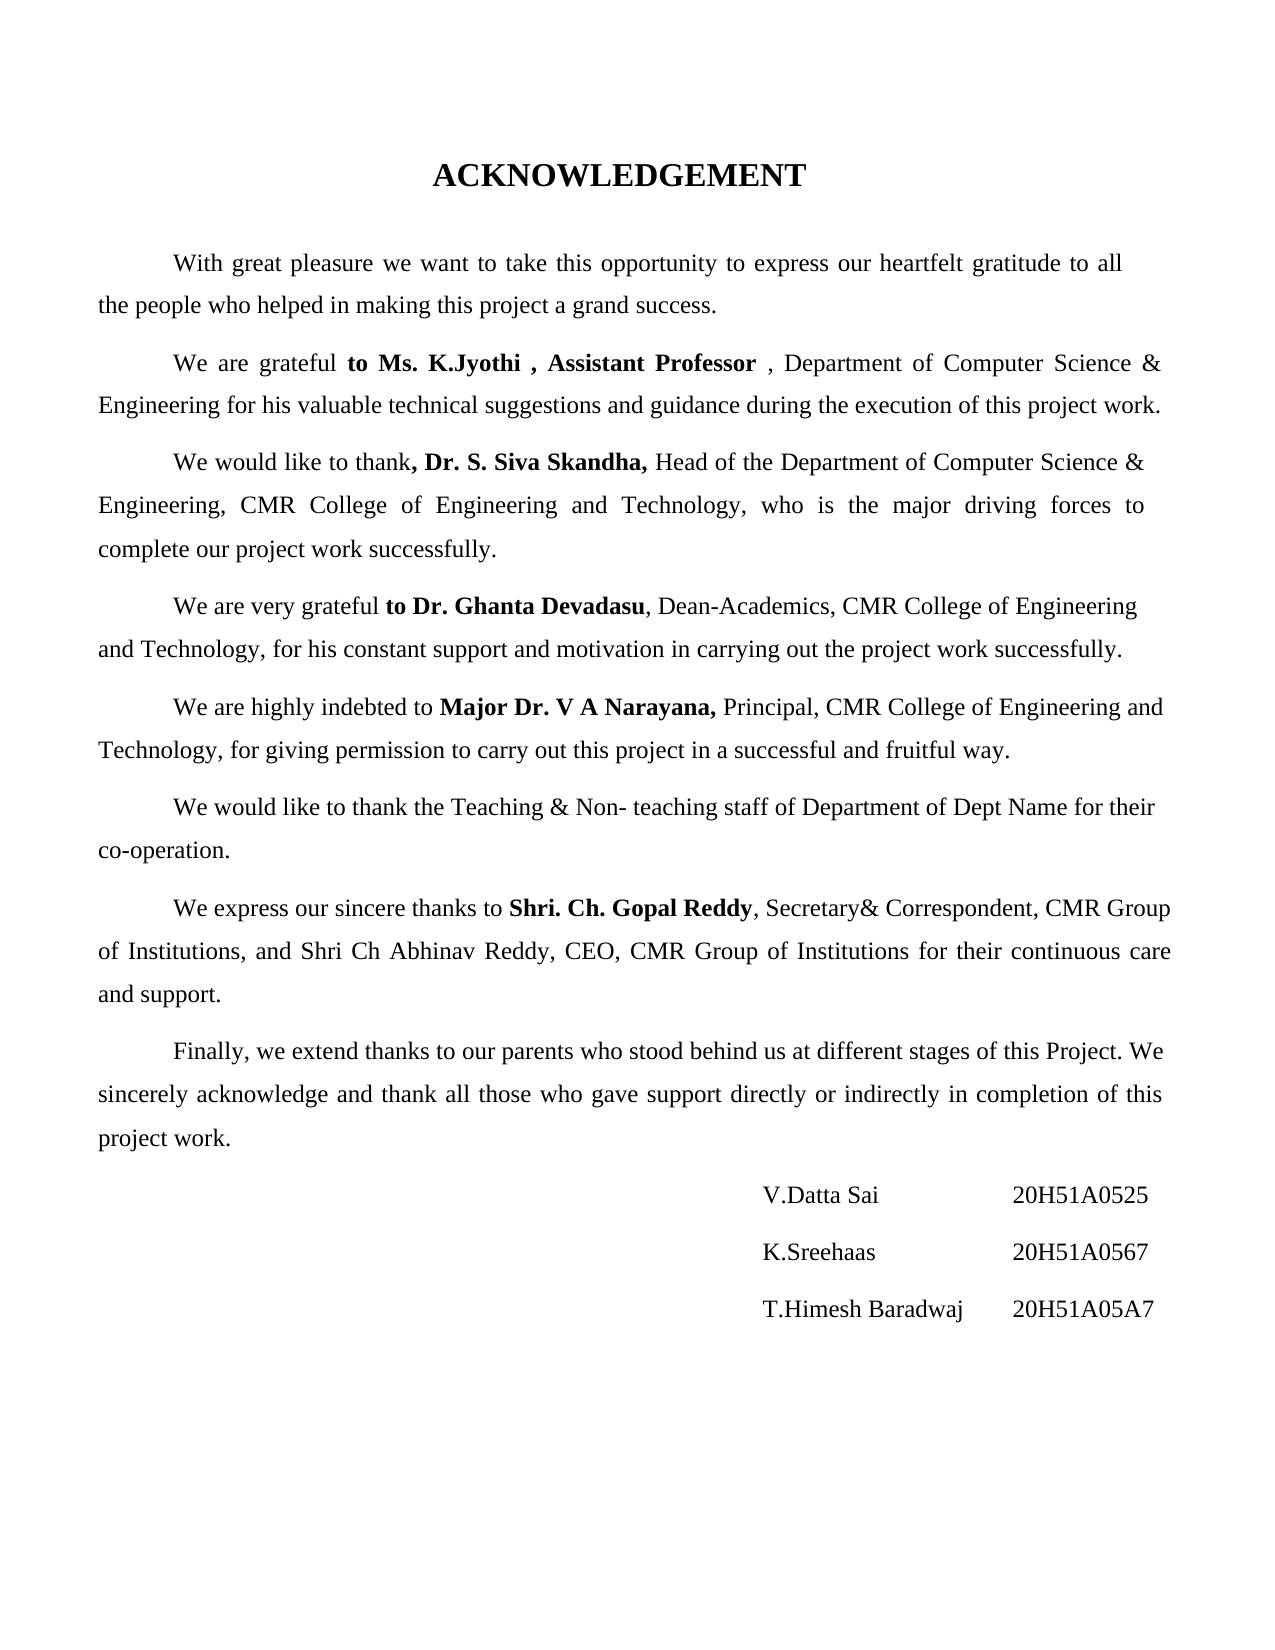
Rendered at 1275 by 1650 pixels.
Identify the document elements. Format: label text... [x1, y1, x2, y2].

text V.Datta Sai 20H51A0525 [687, 1180, 1164, 1209]
text We are grateful to Ms. K.Jyothi , Assistant Professor , Department of Computer Science & Engineering for his valuable technical suggestions and guidance during the execution of this project work. [98, 348, 1162, 419]
text We would like to thank the Teaching & Non- teaching staff of Department of Dept Name for their co-operation. [98, 792, 1156, 864]
text We express our sincere thanks to Shri. Ch. Gopal Reddy, Secretary& Correspondent, CMR Group of Institutions, and Shri Ch Abhinav Reddy, CEO, CMR Group of Institutions for their continuous care and support. [98, 893, 1171, 1008]
text Finally, we extend thanks to our parents who stood behind us at different stages of this Project. We sincerely acknowledge and thank all those who gave support directly or indirectly in completion of this project work. [98, 1036, 1164, 1151]
text We are highly indebted to Major Dr. V A Narayana, Principal, CMR College of Engineering and Technology, for giving permission to carry out this project in a successful and fruitful way. [98, 692, 1164, 763]
subtitle ACKNOWLEDGEMENT [177, 156, 1062, 194]
text We would like to thank, Dr. S. Siva Skandha, Head of the Department of Computer Science & Engineering, CMR College of Engineering and Technology, who is the major driving forces to complete our project work successfully. [98, 447, 1145, 562]
text With great pleasure we want to take this opportunity to express our heartfelt gratitude to all the people who helped in making this project a grand success. [98, 248, 1123, 319]
text T.Himesh Baradwaj 20H51A05A7 [687, 1294, 1164, 1323]
text K.Sreehaas 20H51A0567 [687, 1237, 1164, 1266]
text We are very grateful to Dr. Ghanta Devadasu, Dean-Academics, CMR College of Engineering and Technology, for his constant support and motivation in carrying out the project work successfully. [98, 591, 1137, 663]
